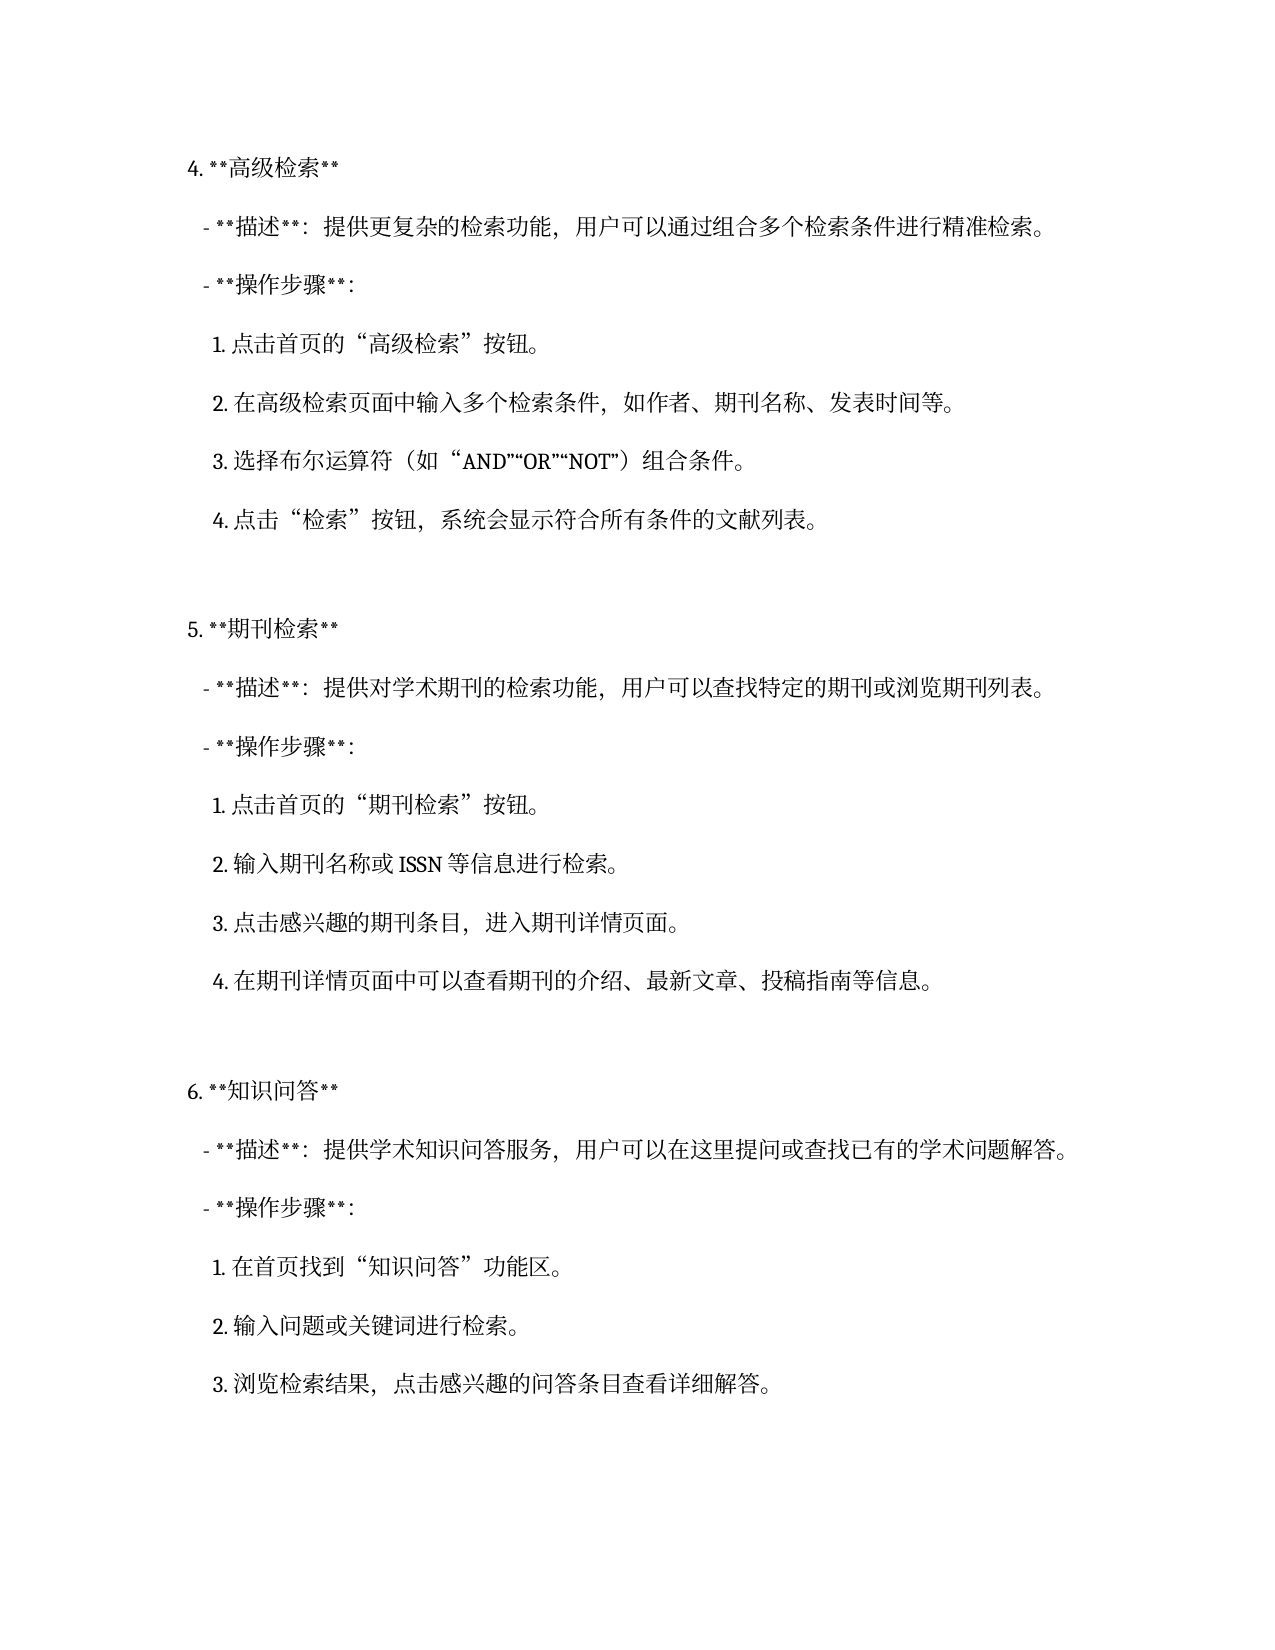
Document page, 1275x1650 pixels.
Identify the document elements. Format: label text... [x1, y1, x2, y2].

text - **描述**：提供更复杂的检索功能，用户可以通过组合多个检索条件进行精准检索。 [187, 209, 1087, 242]
text 2. 在高级检索页面中输入多个检索条件，如作者、期刊名称、发表时间等。 [187, 384, 1087, 417]
text 4. 在期刊详情页面中可以查看期刊的介绍、最新文章、投稿指南等信息。 [187, 963, 1087, 996]
text 5. **期刊检索** [187, 612, 1087, 644]
text 4. 点击“检索”按钮，系统会显示符合所有条件的文献列表。 [187, 502, 1087, 535]
text - **操作步骤**： [187, 1190, 1087, 1223]
text 3. 选择布尔运算符（如“AND”“OR”“NOT”）组合条件。 [187, 443, 1087, 476]
text 3. 浏览检索结果，点击感兴趣的问答条目查看详细解答。 [187, 1366, 1087, 1399]
text - **操作步骤**： [187, 729, 1087, 762]
text - **操作步骤**： [187, 267, 1087, 300]
text 3. 点击感兴趣的期刊条目，进入期刊详情页面。 [187, 905, 1087, 938]
text 1. 点击首页的“期刊检索”按钮。 [187, 787, 1087, 820]
text - **描述**：提供对学术期刊的检索功能，用户可以查找特定的期刊或浏览期刊列表。 [187, 670, 1087, 703]
text - **描述**：提供学术知识问答服务，用户可以在这里提问或查找已有的学术问题解答。 [187, 1132, 1087, 1165]
text 1. 在首页找到“知识问答”功能区。 [187, 1249, 1087, 1282]
text 4. **高级检索** [187, 150, 1087, 183]
text 1. 点击首页的“高级检索”按钮。 [187, 326, 1087, 359]
text 2. 输入问题或关键词进行检索。 [187, 1308, 1087, 1341]
text 2. 输入期刊名称或ISSN等信息进行检索。 [187, 846, 1087, 879]
text 6. **知识问答** [187, 1073, 1087, 1106]
